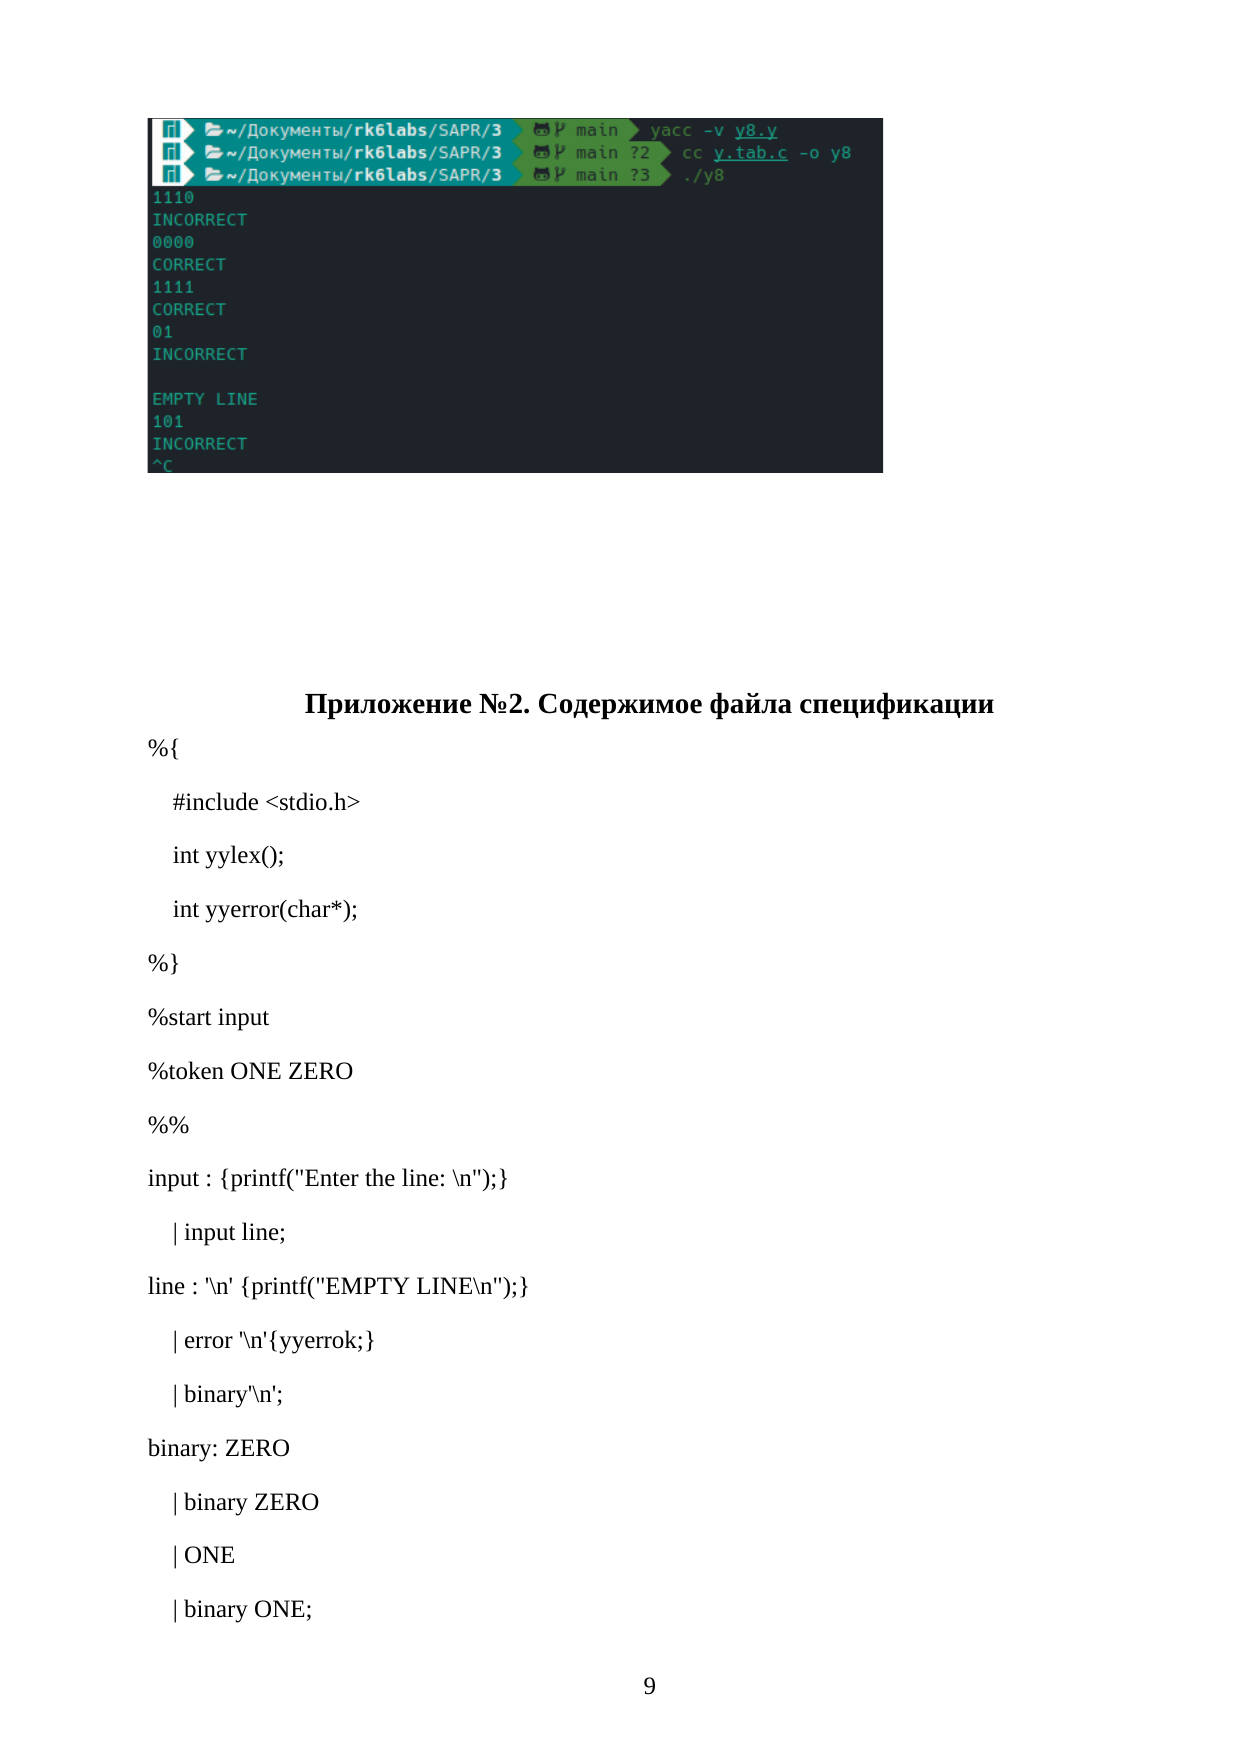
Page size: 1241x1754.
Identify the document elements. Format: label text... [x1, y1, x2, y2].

text %start input [148, 1002, 1152, 1031]
text %token ONE ZERO [148, 1056, 1152, 1084]
subtitle Приложение №2. Содержимое файла спецификации [148, 686, 1152, 719]
text | input line; [148, 1217, 1152, 1246]
text int yyerror(char*); [148, 894, 1152, 923]
text input : {printf("Enter the line: \n");} [148, 1163, 1152, 1192]
text | ONE [148, 1541, 1152, 1569]
text %{ [148, 733, 1152, 761]
picture [147, 118, 884, 473]
text | binary ZERO [148, 1487, 1152, 1515]
text | binary'\n'; [148, 1379, 1152, 1408]
text #include <stdio.h> [148, 787, 1152, 815]
text %} [148, 948, 1152, 977]
text | binary ONE; [148, 1594, 1152, 1623]
text | error '\n'{yyerrok;} [148, 1325, 1152, 1354]
text line : '\n' {printf("EMPTY LINE\n");} [148, 1271, 1152, 1300]
text binary: ZERO [148, 1433, 1152, 1462]
text int yylex(); [148, 840, 1152, 869]
text %% [148, 1110, 1152, 1138]
